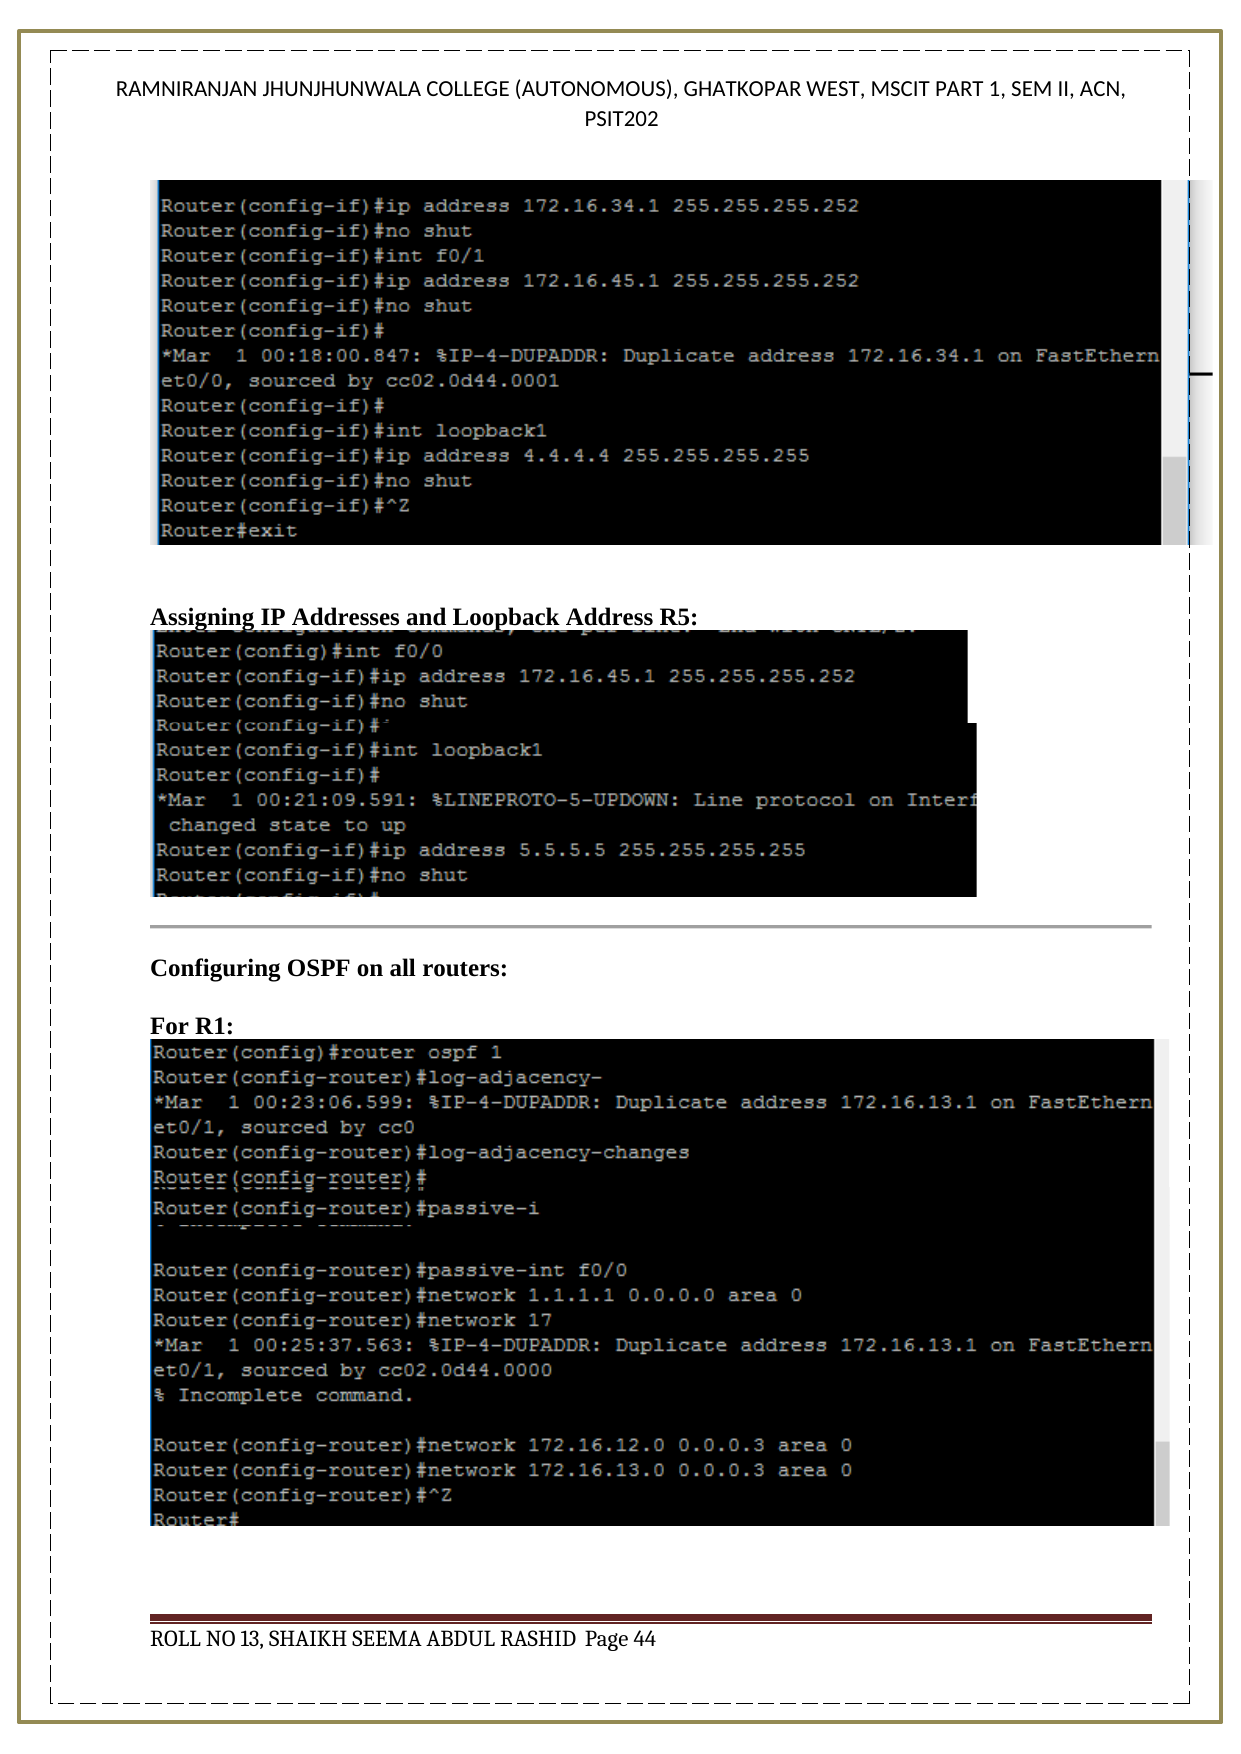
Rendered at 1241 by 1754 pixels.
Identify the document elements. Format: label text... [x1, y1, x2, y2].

text Assigning IP Addresses and Loopback Address R5: [150, 602, 1152, 630]
text Configuring OSPF on all routers: [150, 953, 1152, 982]
picture [150, 1039, 1170, 1526]
picture [150, 180, 1213, 545]
picture [150, 630, 977, 897]
text For R1: [150, 1011, 1152, 1039]
